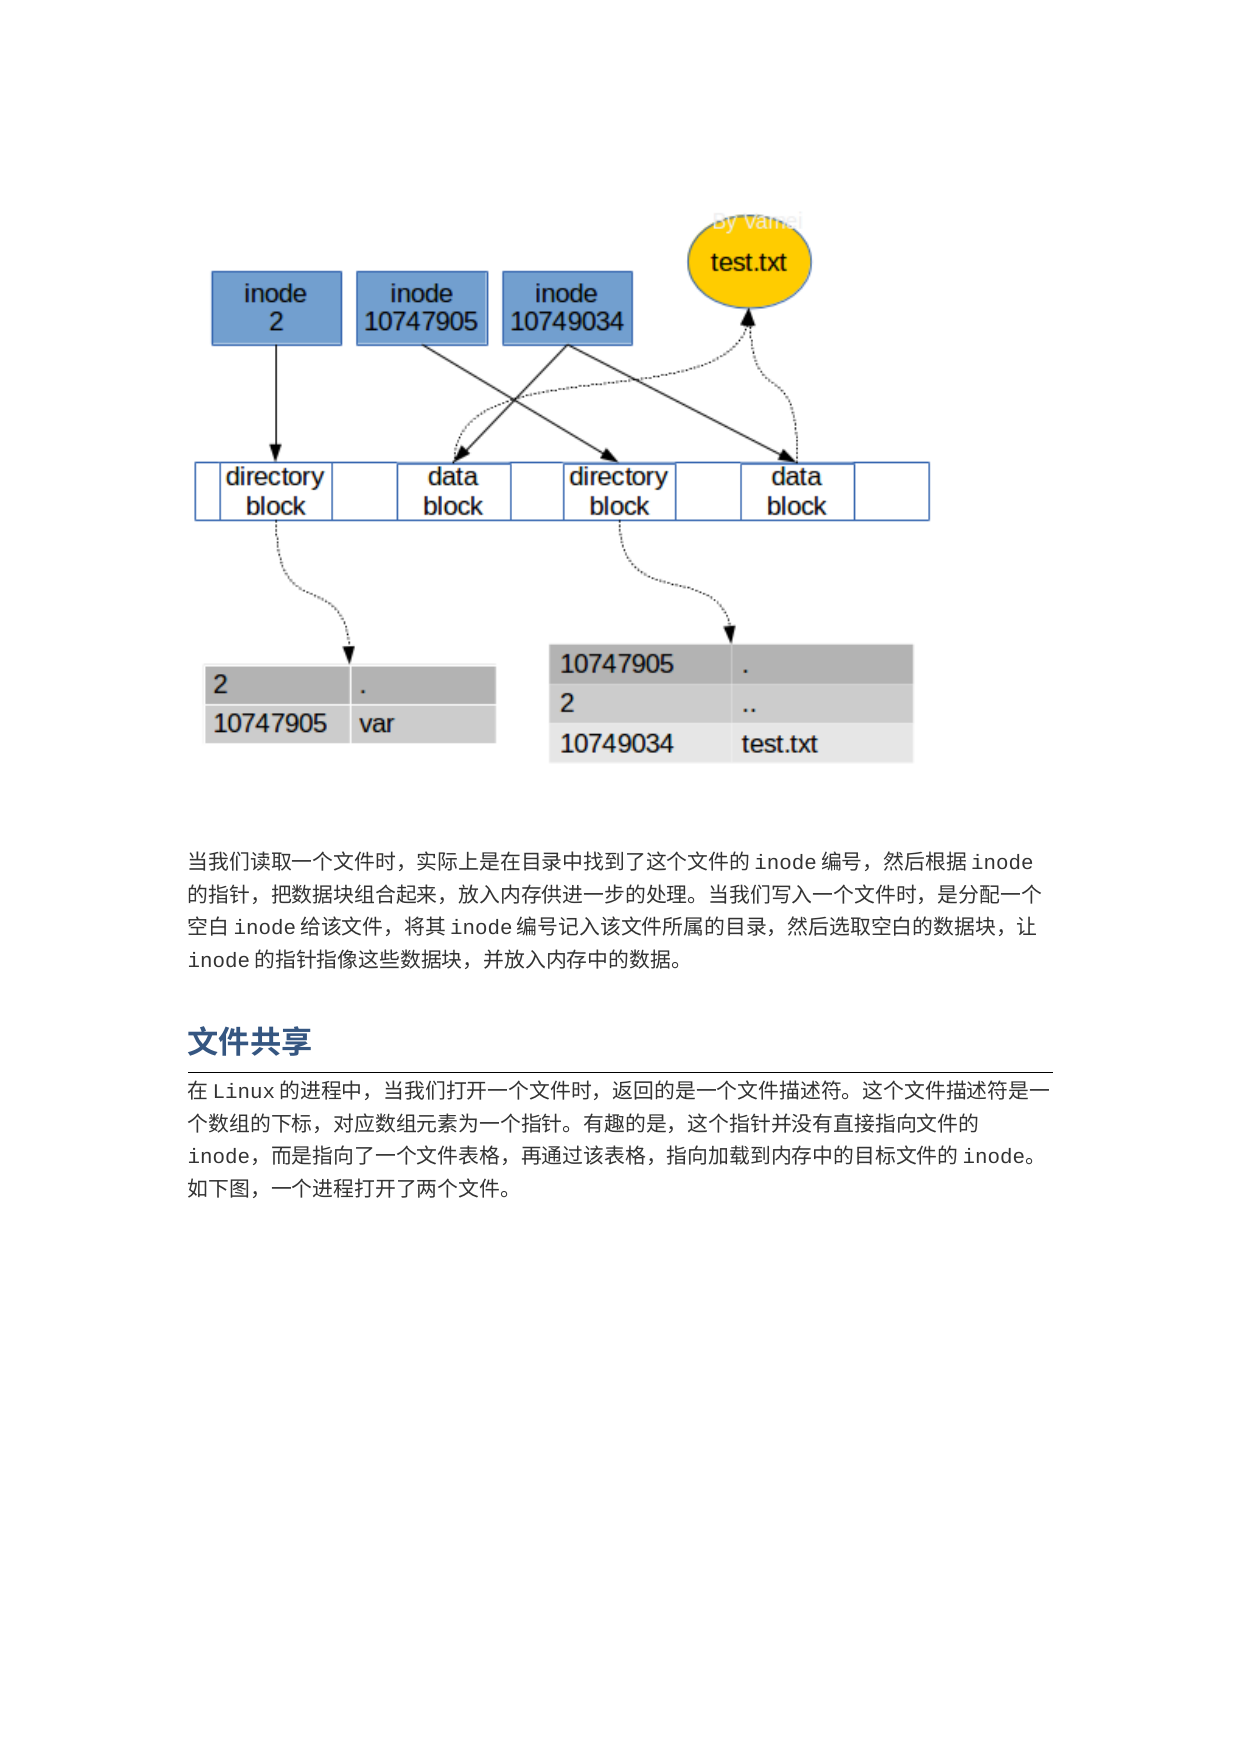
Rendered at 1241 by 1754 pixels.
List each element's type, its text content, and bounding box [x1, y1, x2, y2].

text 在Linux的进程中，当我们打开一个文件时，返回的是一个文件描述符。这个文件描述符是一个数组的下标，对应数组元素为一个指针。有趣的是，这个指针并没有直接指向文件的inode，而是指向了一个文件表格，再通过该表格，指向加载到内存中的目标文件的inode。如下图，一个进程打开了两个文件。 [187, 1073, 1053, 1203]
subtitle 文件共享 [187, 1007, 1053, 1073]
picture [187, 168, 938, 806]
text 当我们读取一个文件时，实际上是在目录中找到了这个文件的inode编号，然后根据inode的指针，把数据块组合起来，放入内存供进一步的处理。当我们写入一个文件时，是分配一个空白inode给该文件，将其inode编号记入该文件所属的目录，然后选取空白的数据块，让inode的指针指像这些数据块，并放入内存中的数据。 [187, 844, 1053, 974]
